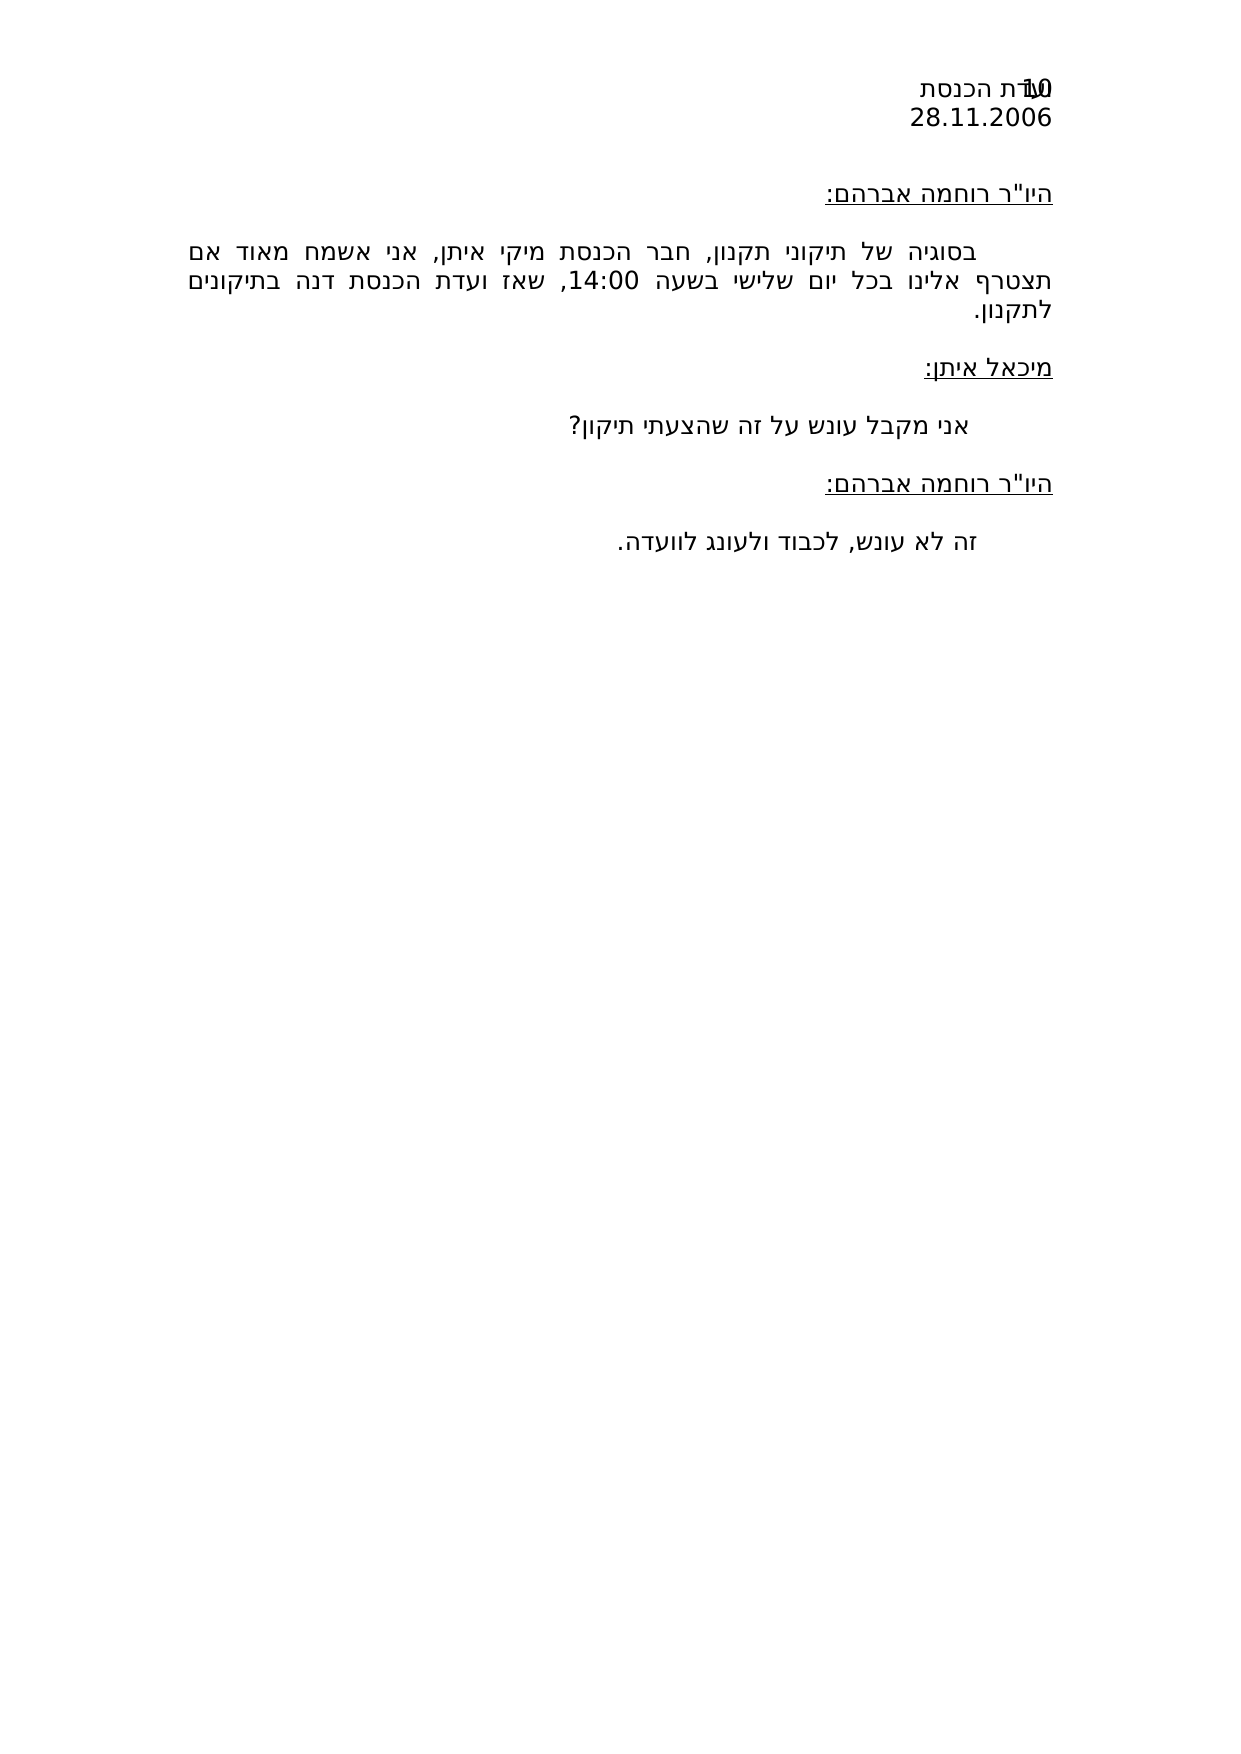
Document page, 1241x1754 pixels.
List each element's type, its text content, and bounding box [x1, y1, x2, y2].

text מיכאל איתן: [187, 353, 1053, 382]
text זה לא עונש, לכבוד ולעונג לוועדה. [187, 527, 1053, 556]
text אני מקבל עונש על זה שהצעתי תיקון? [187, 411, 1053, 440]
text היו"ר רוחמה אברהם: [187, 469, 1053, 498]
text בסוגיה של תיקוני תקנון, חבר הכנסת מיקי איתן, אני אשמח מאוד אם תצטרף אלינו בכל יום שלישי בשעה 14:00, שאז ועדת הכנסת דנה בתיקונים לתקנון. [187, 237, 1053, 324]
text היו"ר רוחמה אברהם: [187, 179, 1053, 208]
